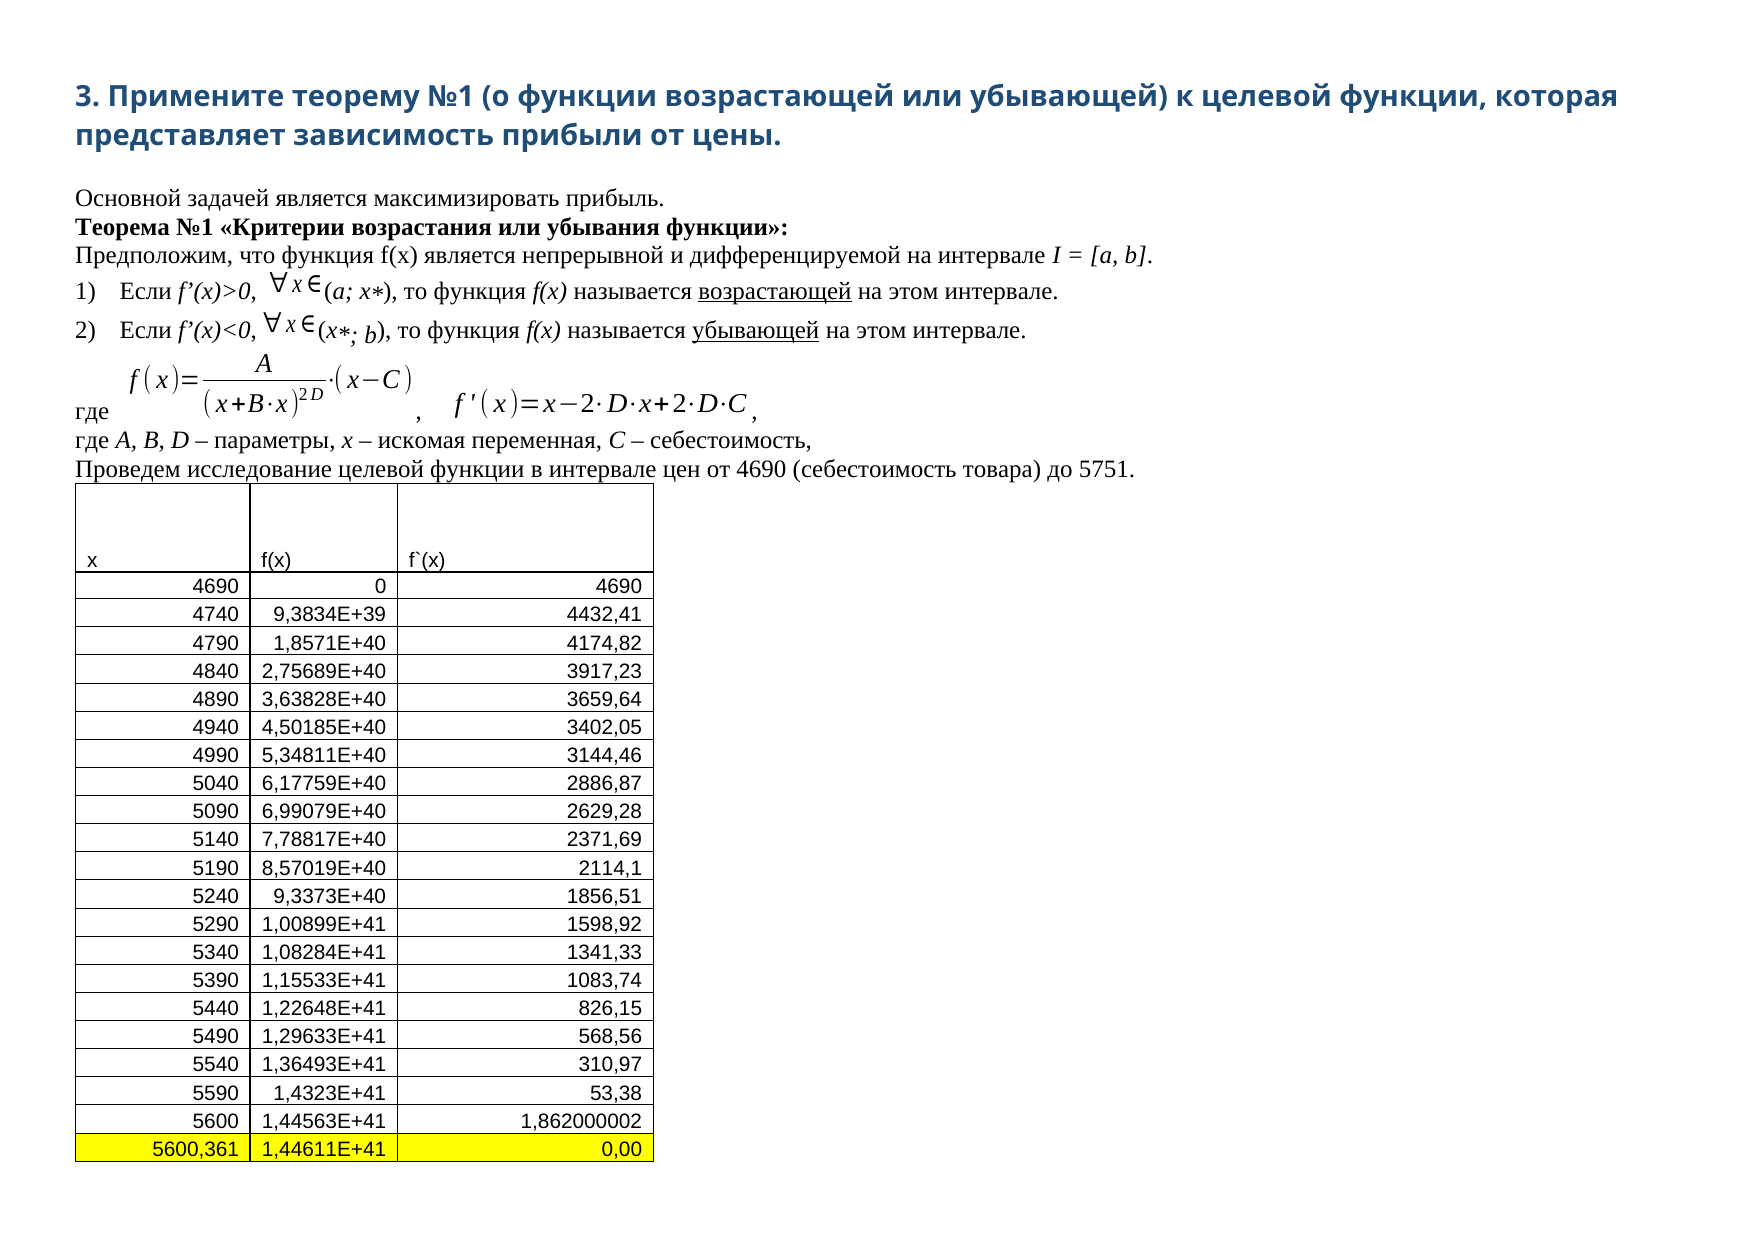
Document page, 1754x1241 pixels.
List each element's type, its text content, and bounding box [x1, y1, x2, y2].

table_header x [76, 484, 249, 571]
table_cell 2886,87 [398, 768, 653, 795]
table_cell 1,29633E+41 [251, 1021, 397, 1048]
text где , , [75, 349, 1679, 425]
table_cell 6,17759E+40 [251, 768, 397, 795]
table_cell 1,36493E+41 [251, 1049, 397, 1076]
table_cell 2371,69 [398, 824, 653, 851]
table_cell 5490 [76, 1021, 249, 1048]
table_cell 1856,51 [398, 880, 653, 907]
table_cell 4940 [76, 712, 249, 739]
table_cell 5,34811E+40 [251, 740, 397, 767]
subtitle 3. Примените теорему №1 (о функции возрастающей или убывающей) к целевой функции, которая представляет зависимость прибыли от цены. [75, 75, 1679, 154]
table_cell 4740 [76, 599, 249, 626]
table_cell 4790 [76, 627, 249, 654]
table_cell 5590 [76, 1077, 249, 1104]
table_cell 4432,41 [398, 599, 653, 626]
table_cell 1341,33 [398, 937, 653, 964]
table_cell 5240 [76, 880, 249, 907]
table_cell 826,15 [398, 993, 653, 1020]
text Теорема №1 «Критерии возрастания или убывания функции»: [75, 212, 1679, 241]
table_cell 5290 [76, 909, 249, 936]
table_cell 1,8571E+40 [251, 627, 397, 654]
table_cell 4,50185E+40 [251, 712, 397, 739]
table_cell 2,75689E+40 [251, 655, 397, 682]
table_cell 5440 [76, 993, 249, 1020]
text Проведем исследование целевой функции в интервале цен от 4690 (себестоимость товара) до 5751. [75, 454, 1679, 482]
table_cell 1,44563E+41 [251, 1105, 397, 1132]
list Если f’(x)>0, (a; x*), то функция f(x) называется возрастающей на этом интервале. [75, 269, 1679, 309]
table_cell 1,4323E+41 [251, 1077, 397, 1104]
table_cell 2114,1 [398, 852, 653, 879]
table_cell 5600 [76, 1105, 249, 1132]
table_cell 5340 [76, 937, 249, 964]
table_cell 4990 [76, 740, 249, 767]
table_cell 7,78817E+40 [251, 824, 397, 851]
table_cell 5540 [76, 1049, 249, 1076]
table_cell 4890 [76, 684, 249, 711]
text где А, В, D – параметры, x – искомая переменная, С – себестоимость, [75, 425, 1679, 454]
table_cell 3659,64 [398, 684, 653, 711]
text Основной задачей является максимизировать прибыль. [75, 183, 1679, 212]
table_header f`(x) [398, 484, 653, 571]
table_cell 3917,23 [398, 655, 653, 682]
text Предположим, что функция f(x) является непрерывной и дифференцируемой на интервале I = [a, b]. [75, 241, 1679, 269]
table_cell 3,63828E+40 [251, 684, 397, 711]
table_cell 1,15533E+41 [251, 965, 397, 992]
table_cell 6,99079E+40 [251, 796, 397, 823]
table_cell 1,08284E+41 [251, 937, 397, 964]
table_cell 4174,82 [398, 627, 653, 654]
table_cell 568,56 [398, 1021, 653, 1048]
table_cell 9,3834E+39 [251, 599, 397, 626]
table_cell 1,862000002 [398, 1105, 653, 1132]
table_cell 2629,28 [398, 796, 653, 823]
table_cell 3402,05 [398, 712, 653, 739]
table_cell 4690 [398, 573, 653, 598]
table_cell 5040 [76, 768, 249, 795]
table_cell 1,00899E+41 [251, 909, 397, 936]
table_cell 5390 [76, 965, 249, 992]
table_header f(x) [251, 484, 397, 571]
table_cell 3144,46 [398, 740, 653, 767]
table_cell 8,57019E+40 [251, 852, 397, 879]
table_cell 1,22648E+41 [251, 993, 397, 1020]
list Если f’(x)<0, (x*; b), то функция f(x) называется убывающей на этом интервале. [75, 309, 1679, 349]
table_cell 4840 [76, 655, 249, 682]
table_cell 0 [251, 573, 397, 598]
table_cell 9,3373E+40 [251, 880, 397, 907]
table_cell 5140 [76, 824, 249, 851]
table_cell 1083,74 [398, 965, 653, 992]
table_cell 0,00 [398, 1134, 653, 1161]
table_cell 53,38 [398, 1077, 653, 1104]
table_cell 1598,92 [398, 909, 653, 936]
table_cell 5190 [76, 852, 249, 879]
table_cell 5090 [76, 796, 249, 823]
table_cell 310,97 [398, 1049, 653, 1076]
table_cell 5600,361 [76, 1134, 249, 1161]
table_cell 1,44611E+41 [251, 1134, 397, 1161]
table_cell 4690 [76, 573, 249, 598]
